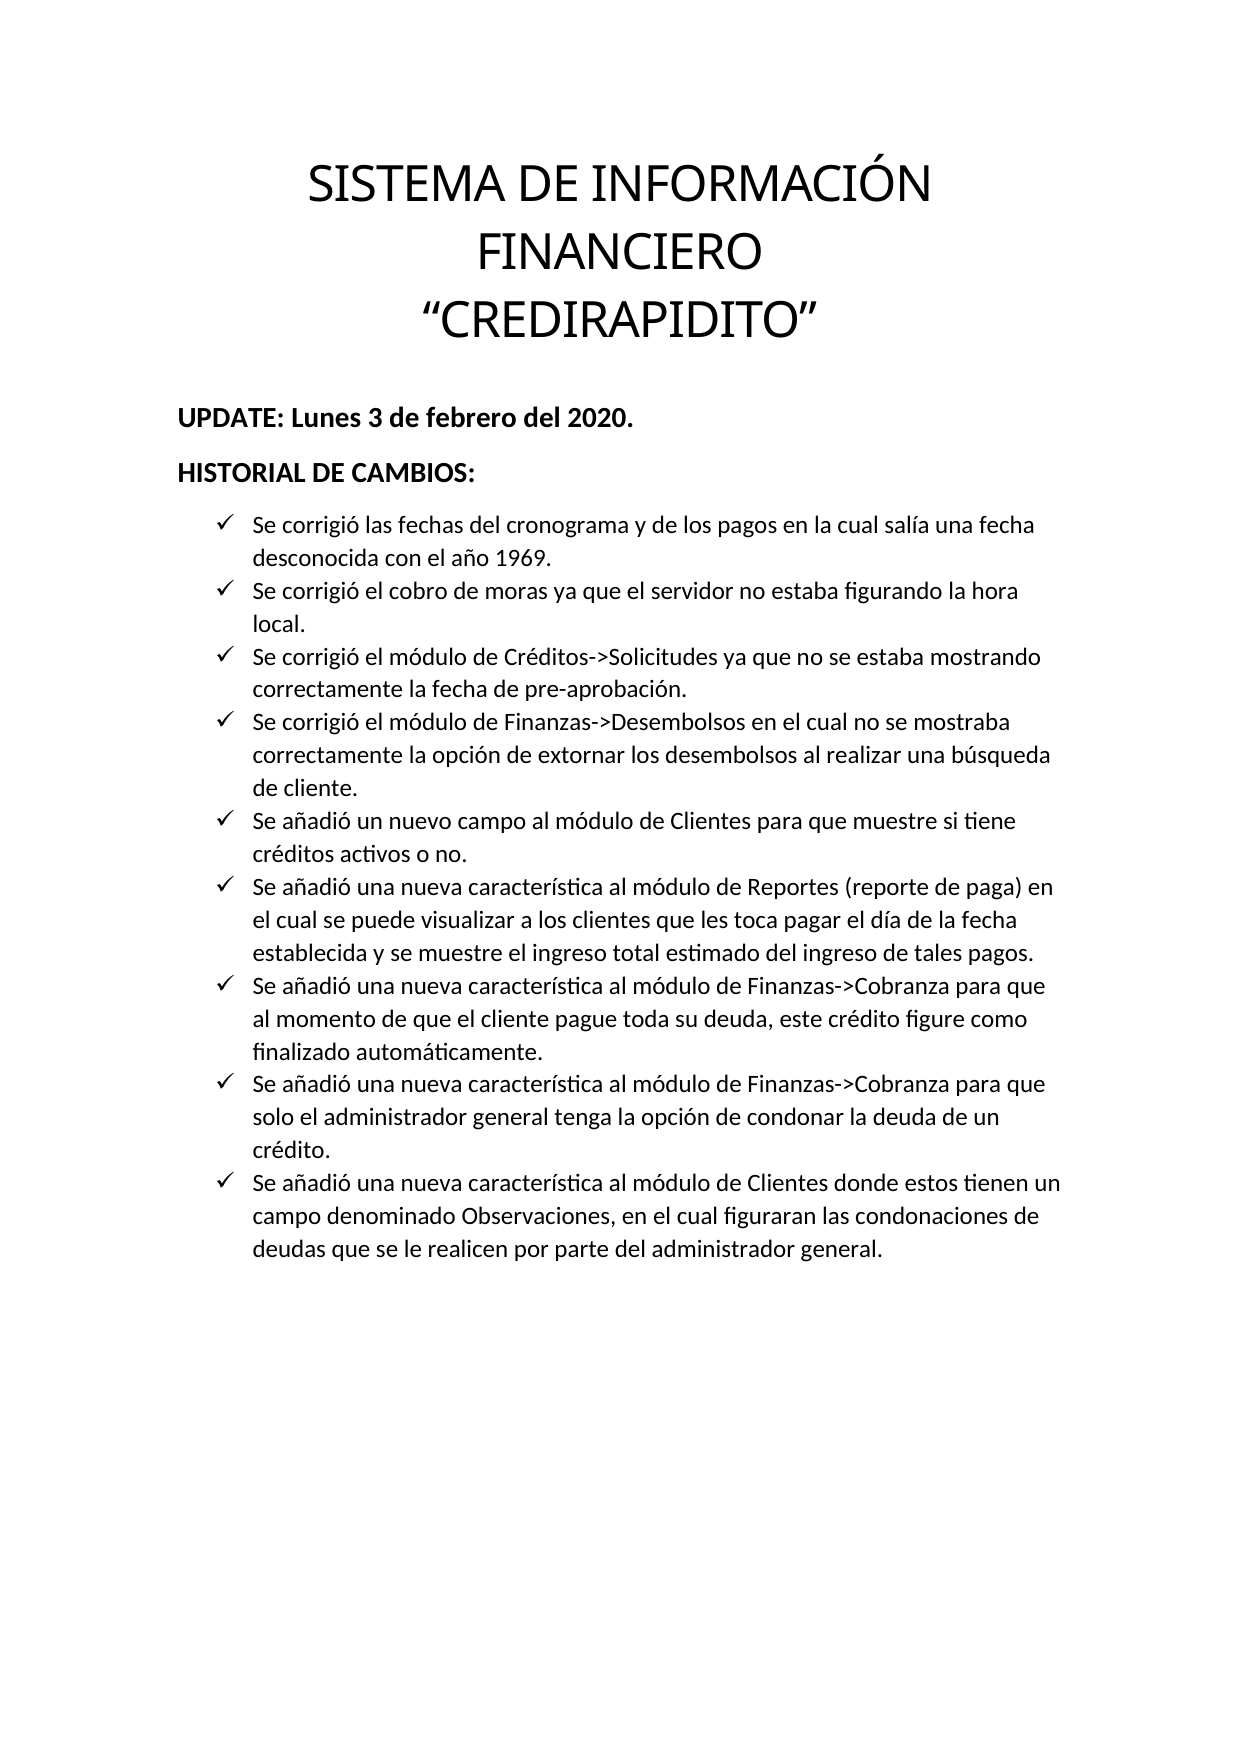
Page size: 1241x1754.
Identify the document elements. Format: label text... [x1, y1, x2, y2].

list Se corrigió el módulo de Finanzas->Desembolsos en el cual no se mostraba correctamente la opción de extornar los desembolsos al realizar una búsqueda de cliente. [215, 707, 1063, 803]
text HISTORIAL DE CAMBIOS: [177, 454, 1063, 489]
list Se añadió una nueva característica al módulo de Reportes (reporte de paga) en el cual se puede visualizar a los clientes que les toca pagar el día de la fecha establecida y se muestre el ingreso total estimado del ingreso de tales pagos. [215, 871, 1063, 967]
list Se añadió una nueva característica al módulo de Finanzas->Cobranza para que solo el administrador general tenga la opción de condonar la deuda de un crédito. [215, 1069, 1063, 1165]
list Se añadió un nuevo campo al módulo de Clientes para que muestre si tiene créditos activos o no. [215, 805, 1063, 869]
title SISTEMA DE INFORMACIÓN FINANCIERO [177, 148, 1063, 284]
list Se añadió una nueva característica al módulo de Finanzas->Cobranza para que al momento de que el cliente pague toda su deuda, este crédito figure como finalizado automáticamente. [215, 970, 1063, 1066]
list Se añadió una nueva característica al módulo de Clientes donde estos tienen un campo denominado Observaciones, en el cual figuraran las condonaciones de deudas que se le realicen por parte del administrador general. [215, 1167, 1063, 1264]
list Se corrigió el módulo de Créditos->Solicitudes ya que no se estaba mostrando correctamente la fecha de pre-aprobación. [215, 641, 1063, 704]
list Se corrigió las fechas del cronograma y de los pagos en la cual salía una fecha desconocida con el año 1969. [215, 509, 1063, 572]
text UPDATE: Lunes 3 de febrero del 2020. [177, 399, 1063, 434]
title “CREDIRAPIDITO” [177, 284, 1063, 352]
list Se corrigió el cobro de moras ya que el servidor no estaba figurando la hora local. [215, 575, 1063, 638]
